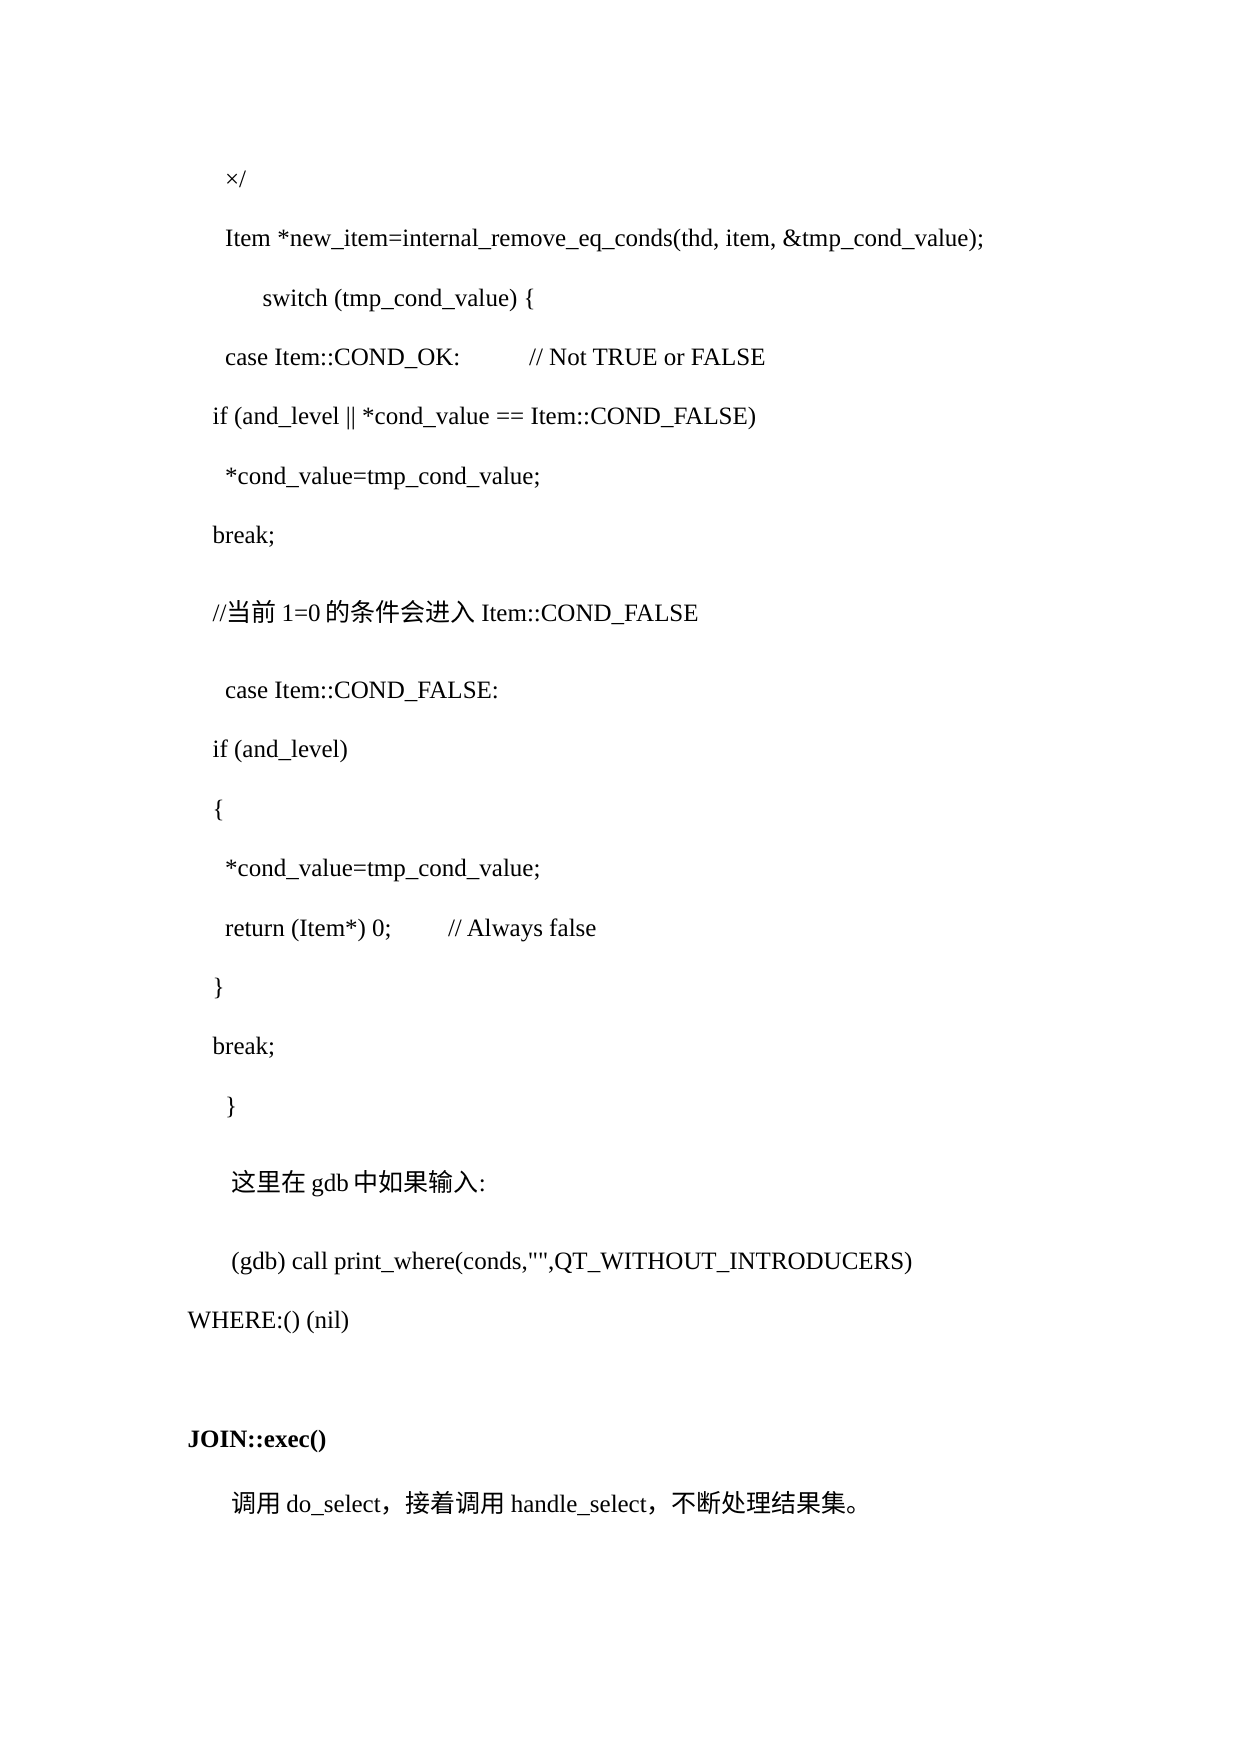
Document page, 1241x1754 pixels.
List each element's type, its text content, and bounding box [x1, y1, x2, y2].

text (gdb) call print_where(conds,"",QT_WITHOUT_INTRODUCERS) [187, 1244, 1053, 1276]
text case Item::COND_OK: // Not TRUE or FALSE [187, 340, 1053, 373]
text //当前1=0的条件会进入 Item::COND_FALSE [187, 578, 1053, 643]
text Item *new_item=internal_remove_eq_conds(thd, item, &tmp_cond_value); [187, 221, 1053, 254]
text if (and_level) [187, 733, 1053, 765]
text return (Item*) 0; // Always false [187, 911, 1053, 943]
text break; [187, 518, 1053, 551]
text if (and_level || *cond_value == Item::COND_FALSE) [187, 399, 1053, 432]
text switch (tmp_cond_value) { [187, 281, 1053, 313]
text } [187, 970, 1053, 1003]
text *cond_value=tmp_cond_value; [187, 851, 1053, 884]
text ×/ [187, 162, 1053, 194]
text WHERE:() (nil) [187, 1303, 1053, 1336]
text { [187, 792, 1053, 824]
text 这里在gdb中如果输入: [187, 1148, 1053, 1213]
text case Item::COND_FALSE: [187, 673, 1053, 706]
text 调用do_select，接着调用handle_select，不断处理结果集。 [187, 1469, 1053, 1534]
text *cond_value=tmp_cond_value; [187, 459, 1053, 491]
subtitle JOIN::exec() [187, 1422, 1053, 1454]
text } [187, 1089, 1053, 1121]
text break; [187, 1029, 1053, 1062]
